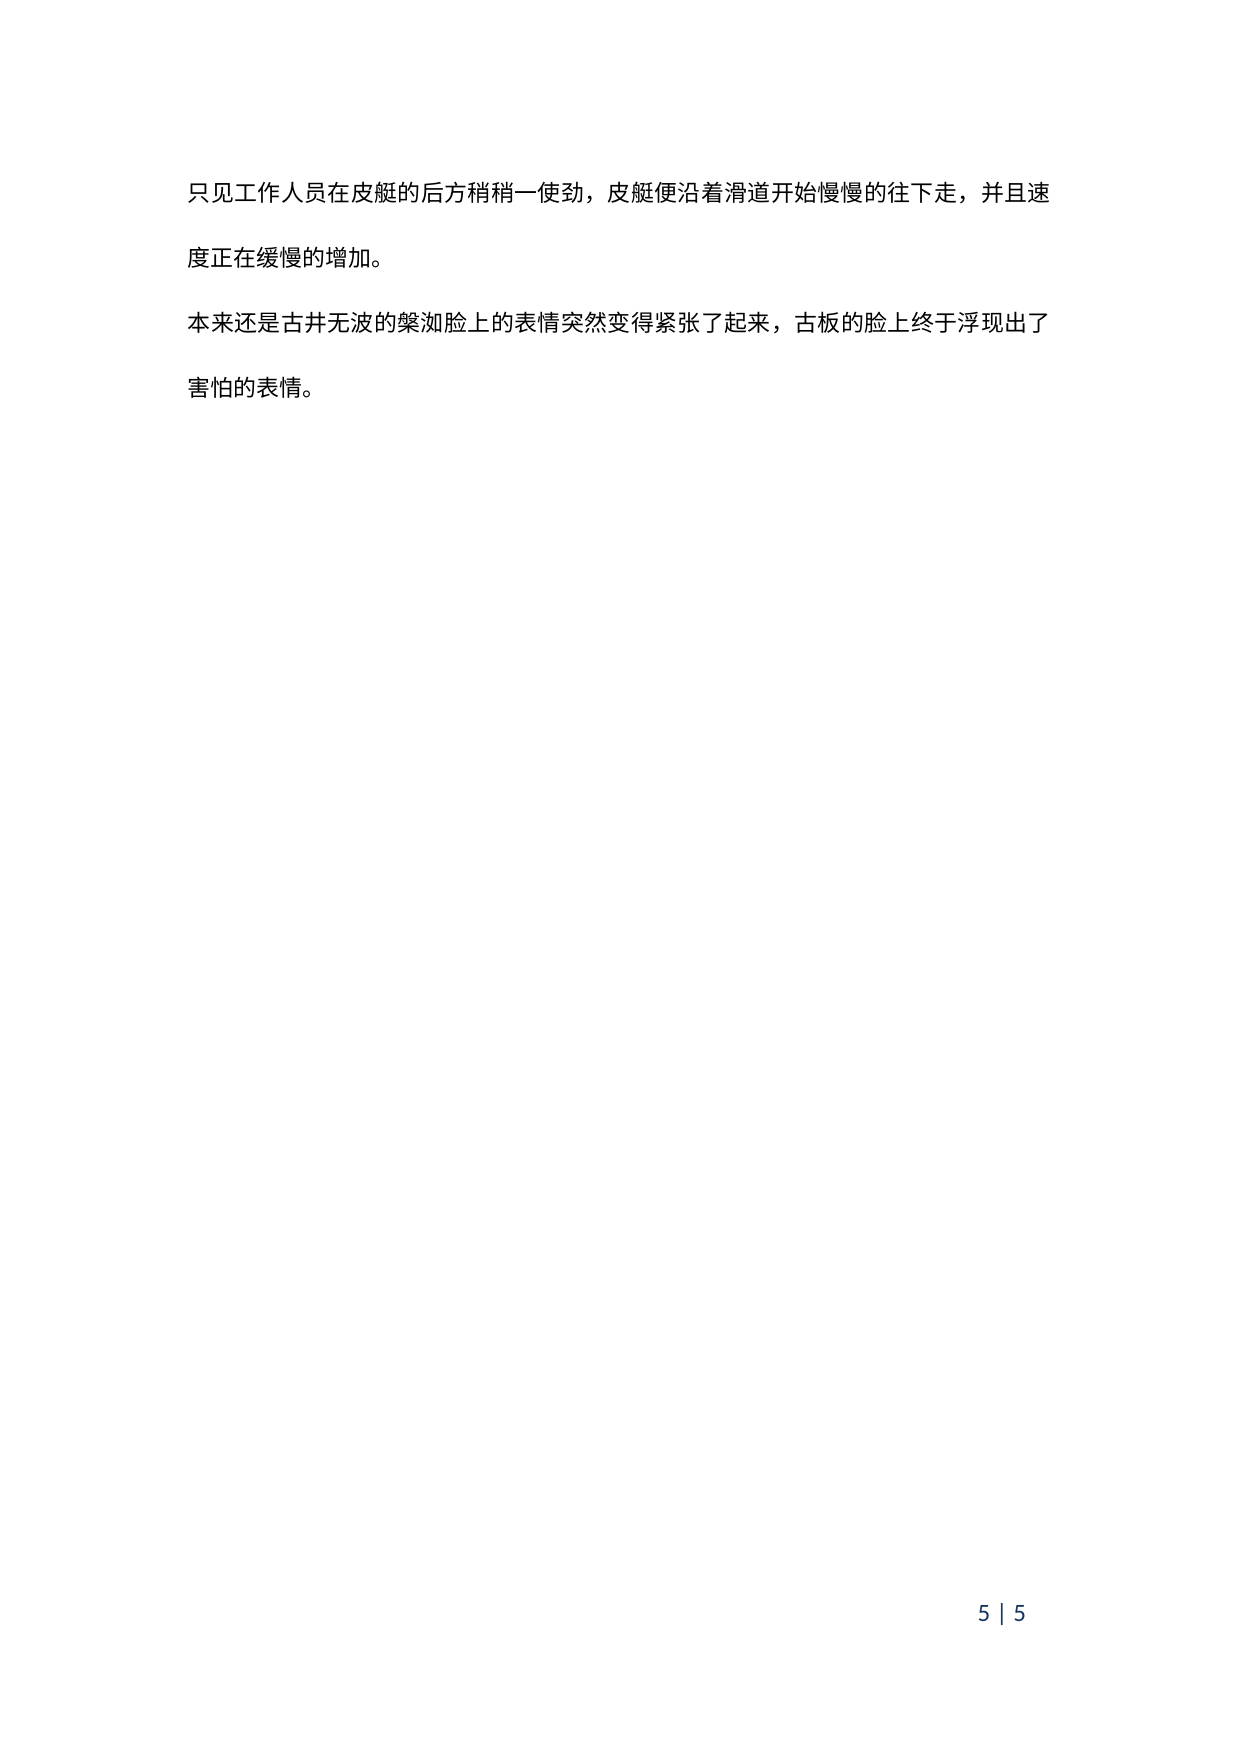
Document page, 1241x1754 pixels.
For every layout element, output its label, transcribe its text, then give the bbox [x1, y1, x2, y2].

text 本来还是古井无波的槃洳脸上的表情突然变得紧张了起来，古板的脸上终于浮现出了害怕的表情。 [187, 288, 1053, 418]
text 只见工作人员在皮艇的后方稍稍一使劲，皮艇便沿着滑道开始慢慢的往下走，并且速度正在缓慢的增加。 [187, 158, 1053, 288]
